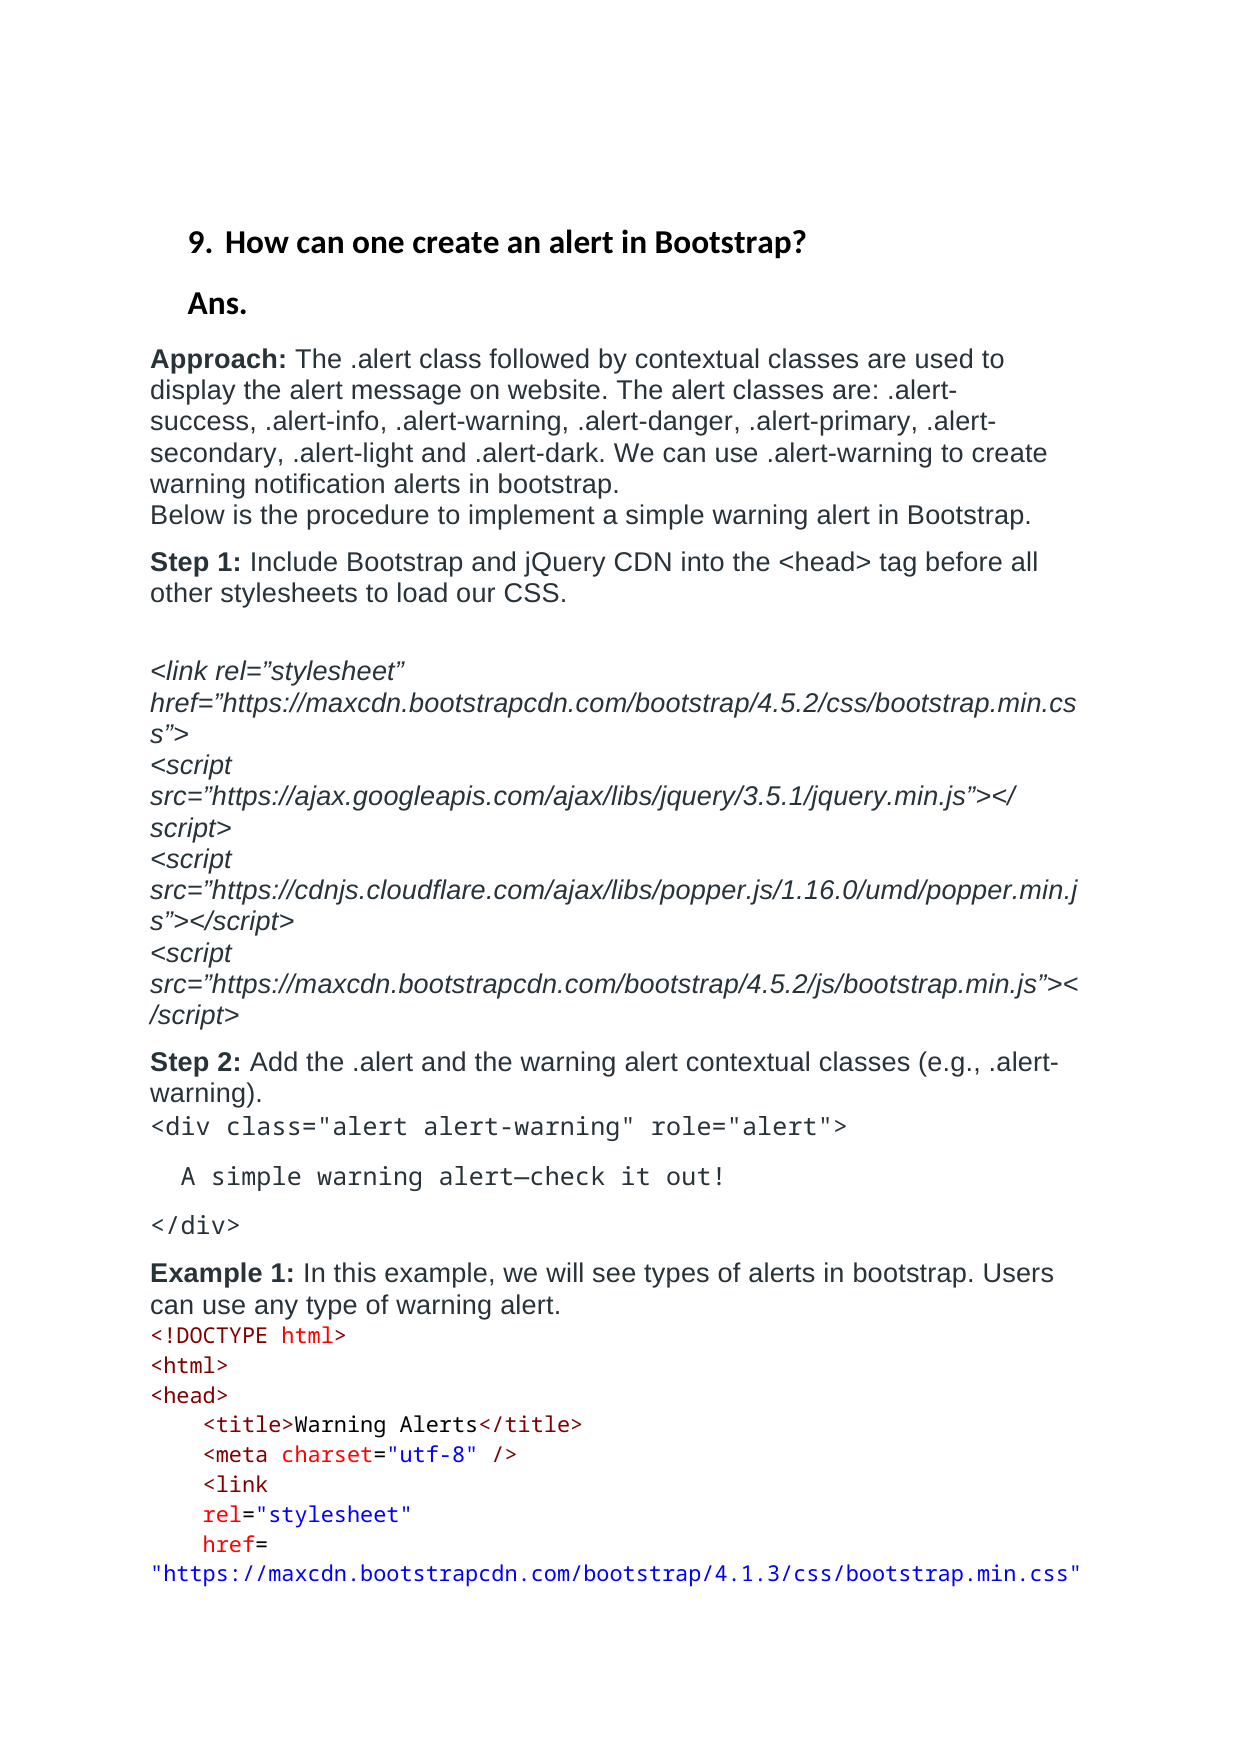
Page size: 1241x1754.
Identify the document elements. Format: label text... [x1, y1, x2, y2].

text Approach: The .alert class followed by contextual classes are used to display the alert message on website. The alert classes are: .alert-success, .alert-info, .alert-warning, .alert-danger, .alert-primary, .alert-secondary, .alert-light and .alert-dark. We can use .alert-warning to create warning notification alerts in bootstrap. [150, 343, 1090, 499]
text <html> [150, 1350, 1090, 1379]
text Ans. [187, 282, 1090, 323]
text Step 1: Include Bootstrap and jQuery CDN into the <head> tag before all other stylesheets to load our CSS. [150, 546, 1090, 608]
text <!DOCTYPE html> [150, 1320, 1090, 1350]
text <title>Warning Alerts</title> [150, 1409, 1090, 1439]
text <meta charset="utf-8" /> [150, 1439, 1090, 1469]
text <link [150, 1469, 1090, 1499]
text <div class="alert alert-warning" role="alert"> [150, 1108, 1090, 1142]
text href= [150, 1528, 1090, 1558]
list How can one create an alert in Bootstrap? [187, 222, 1090, 262]
text <head> [150, 1379, 1090, 1409]
text Example 1: In this example, we will see types of alerts in bootstrap. Users can use any type of warning alert. [150, 1257, 1090, 1320]
text </div> [150, 1208, 1090, 1242]
text Below is the procedure to implement a simple warning alert in Bootstrap. [150, 499, 1090, 530]
text A simple warning alert—check it out! [150, 1158, 1090, 1192]
text Step 2: Add the .alert and the warning alert contextual classes (e.g., .alert-warning). [150, 1046, 1090, 1108]
text <link rel=”stylesheet” href=”https://maxcdn.bootstrapcdn.com/bootstrap/4.5.2/css/bootstrap.min.css”> <script src=”https://ajax.googleapis.com/ajax/libs/jquery/3.5.1/jquery.min.js”></script> <script src=”https://cdnjs.cloudflare.com/ajax/libs/popper.js/1.16.0/umd/popper.min.js”></script> <script src=”https://maxcdn.bootstrapcdn.com/bootstrap/4.5.2/js/bootstrap.min.js”></script> [150, 655, 1090, 1030]
text rel="stylesheet" [150, 1499, 1090, 1528]
text "https://maxcdn.bootstrapcdn.com/bootstrap/4.1.3/css/bootstrap.min.css" [150, 1558, 1090, 1588]
